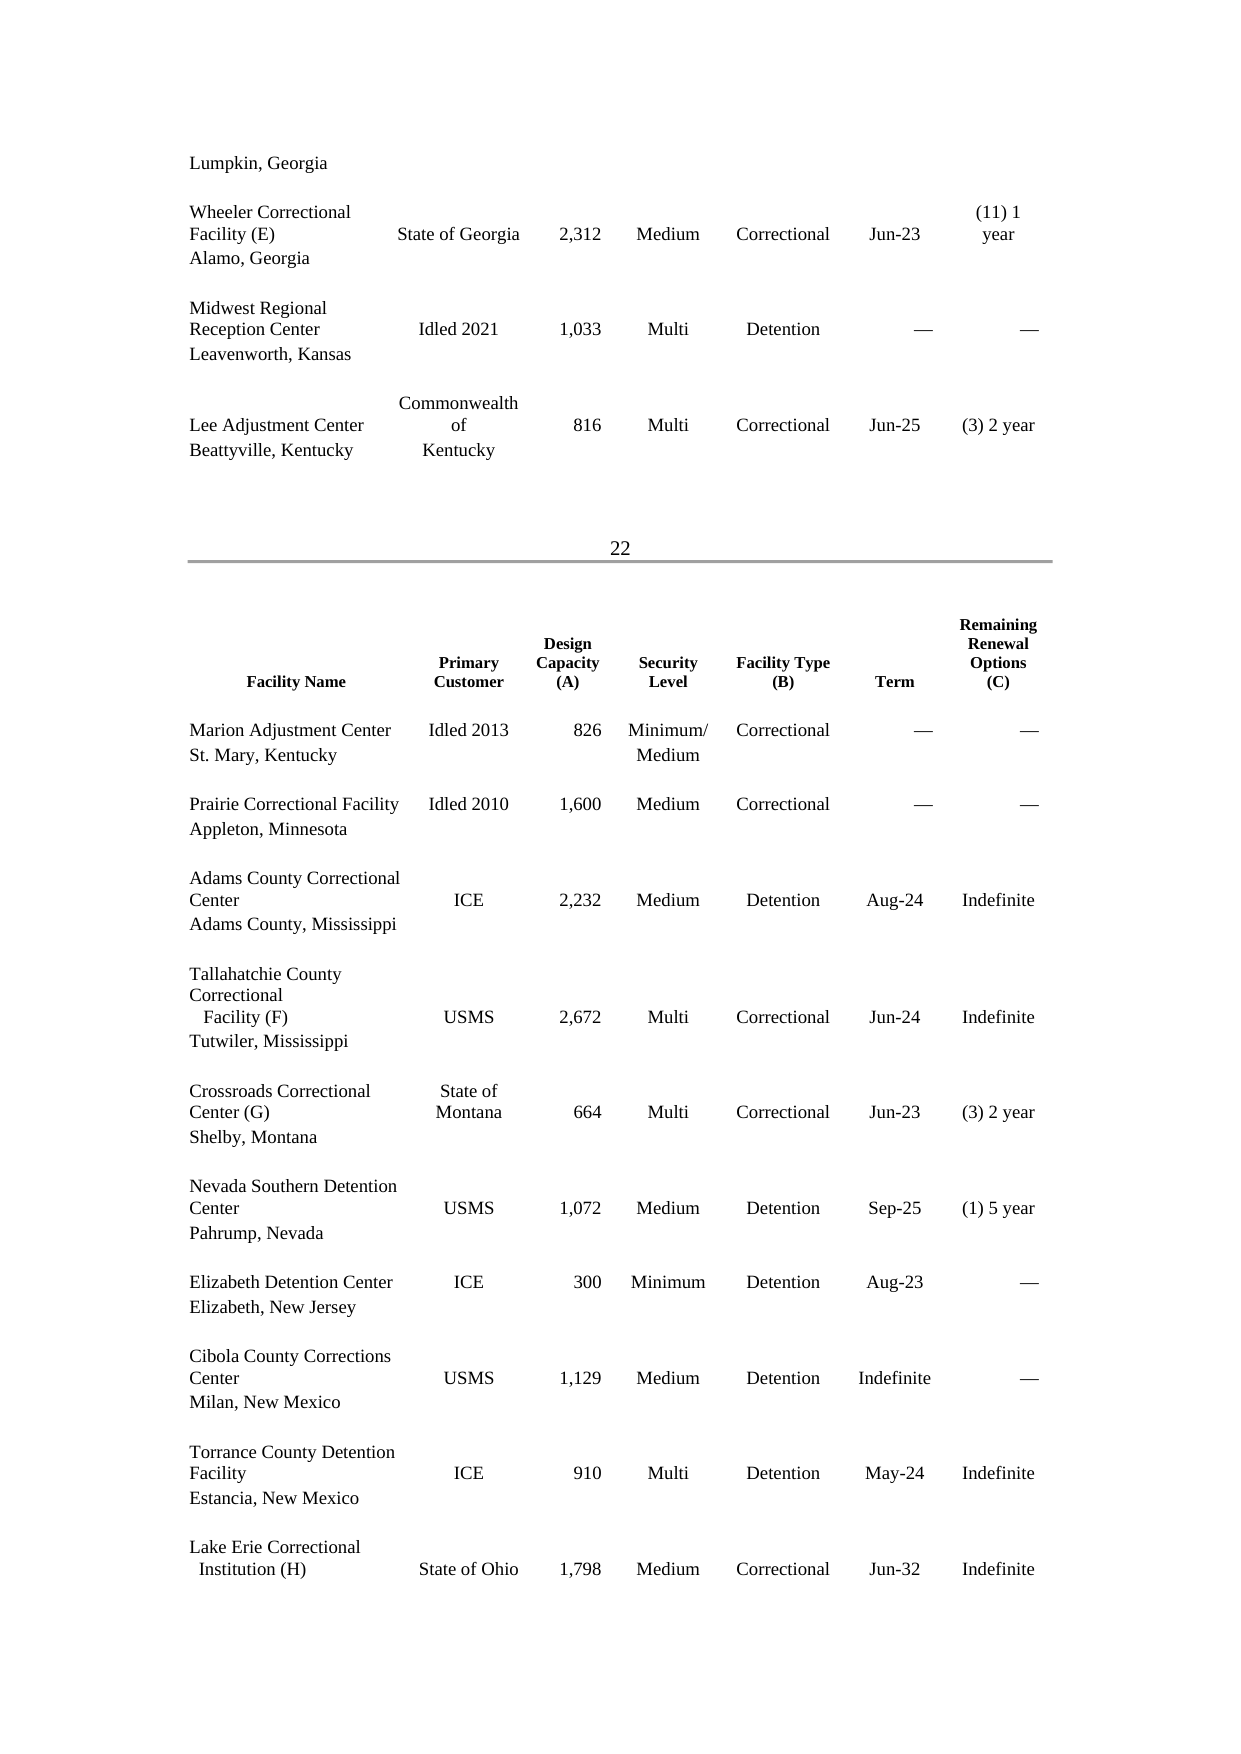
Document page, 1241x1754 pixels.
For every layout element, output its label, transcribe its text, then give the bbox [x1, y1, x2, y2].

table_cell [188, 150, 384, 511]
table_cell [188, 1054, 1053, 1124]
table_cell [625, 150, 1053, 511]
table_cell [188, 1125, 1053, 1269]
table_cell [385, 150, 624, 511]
text 22 [187, 536, 1053, 560]
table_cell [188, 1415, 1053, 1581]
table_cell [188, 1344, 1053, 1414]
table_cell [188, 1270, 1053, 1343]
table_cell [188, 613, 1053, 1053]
